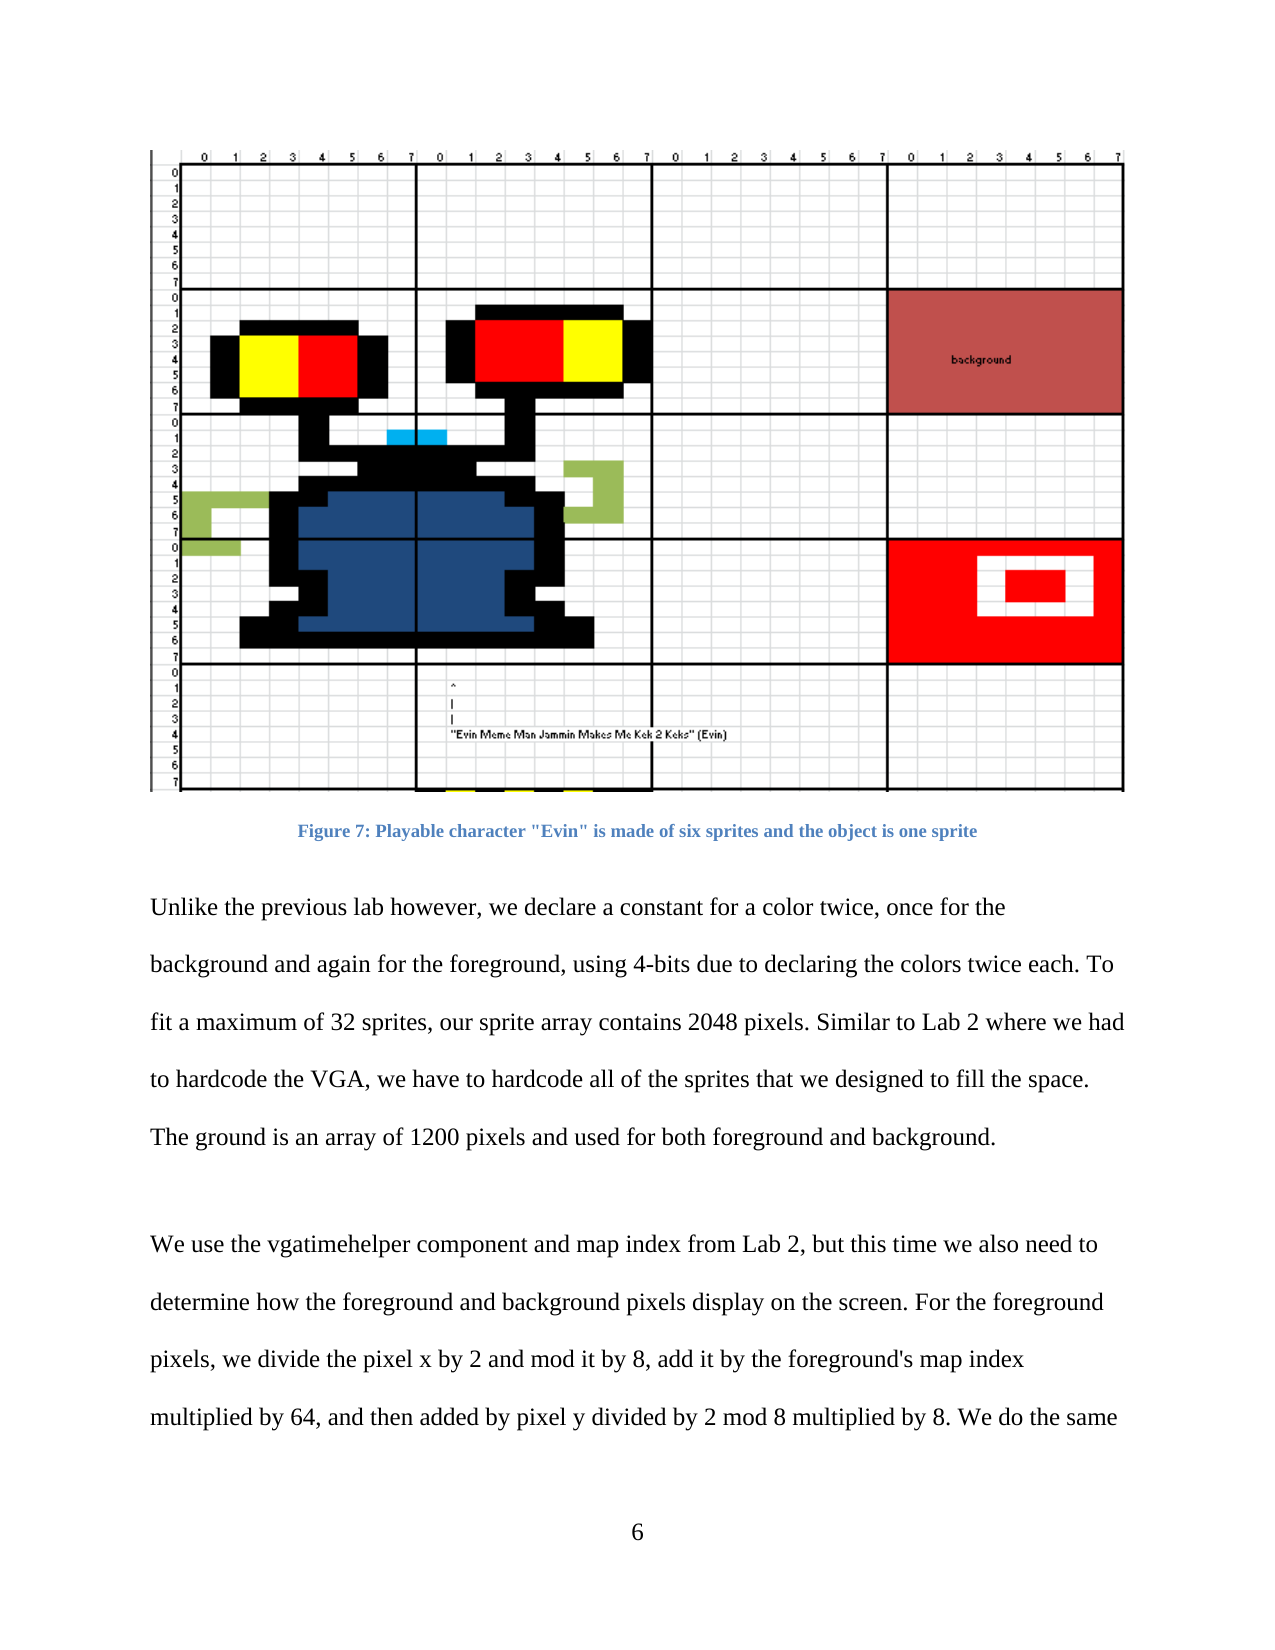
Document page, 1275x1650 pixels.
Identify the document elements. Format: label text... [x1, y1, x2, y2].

text Unlike the previous lab however, we declare a constant for a color twice, once for the background and again for the foreground, using 4-bits due to declaring the colors twice each. To fit a maximum of 32 sprites, our sprite array contains 2048 pixels. Similar to Lab 2 where we had to hardcode the VGA, we have to hardcode all of the sprites that we designed to fill the space. The ground is an array of 1200 pixels and used for both foreground and background. [150, 892, 1125, 1151]
picture [150, 150, 1125, 792]
text Figure 7: Playable character "Evin" is made of six sprites and the object is one sprite [150, 820, 1125, 842]
